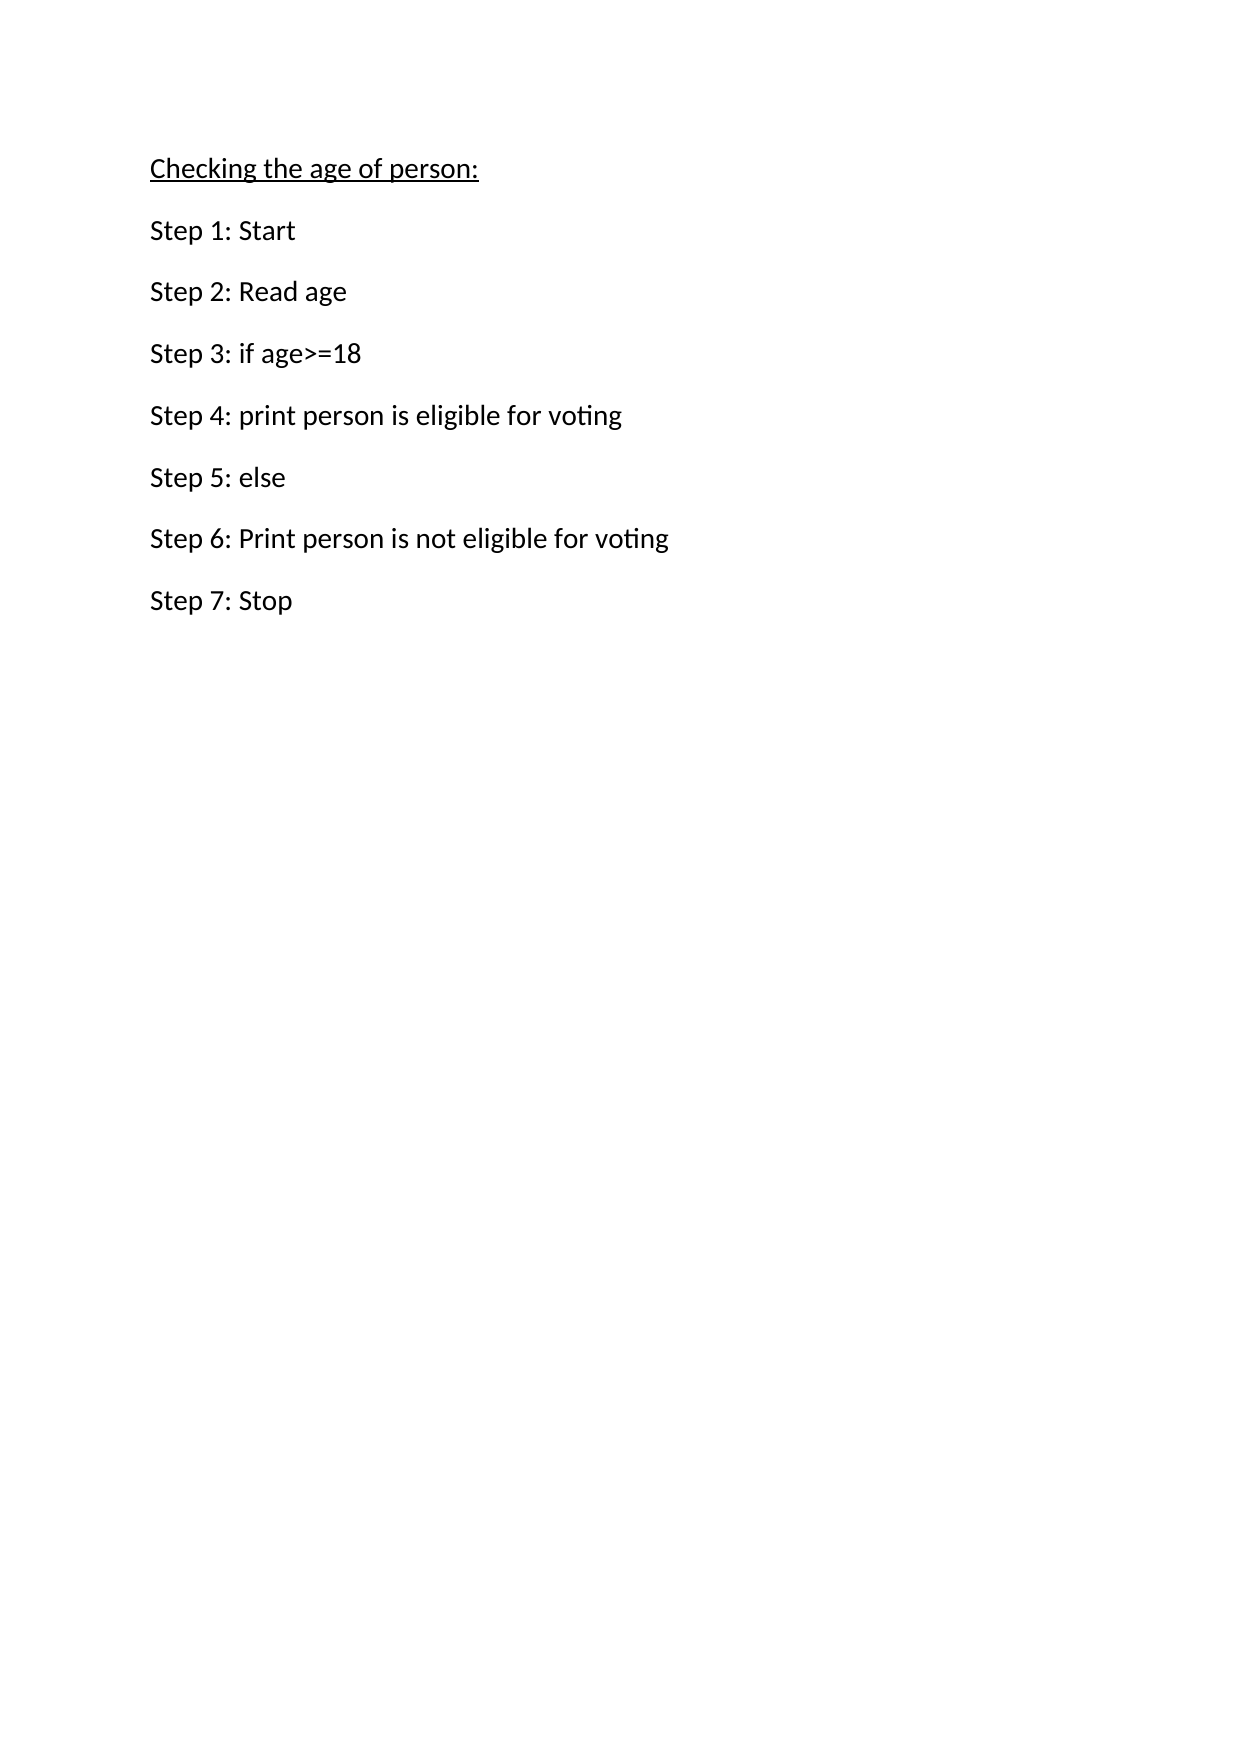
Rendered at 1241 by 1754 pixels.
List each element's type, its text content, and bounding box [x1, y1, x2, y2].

text Step 6: Print person is not eligible for voting [150, 521, 1090, 556]
text Step 7: Stop [150, 582, 1090, 618]
text Step 3: if age>=18 [150, 335, 1090, 371]
text Step 4: print person is eligible for voting [150, 397, 1090, 433]
text Step 1: Start [150, 212, 1090, 247]
text Checking the age of person: [150, 150, 1090, 186]
text Step 5: else [150, 459, 1090, 494]
text Step 2: Read age [150, 273, 1090, 309]
